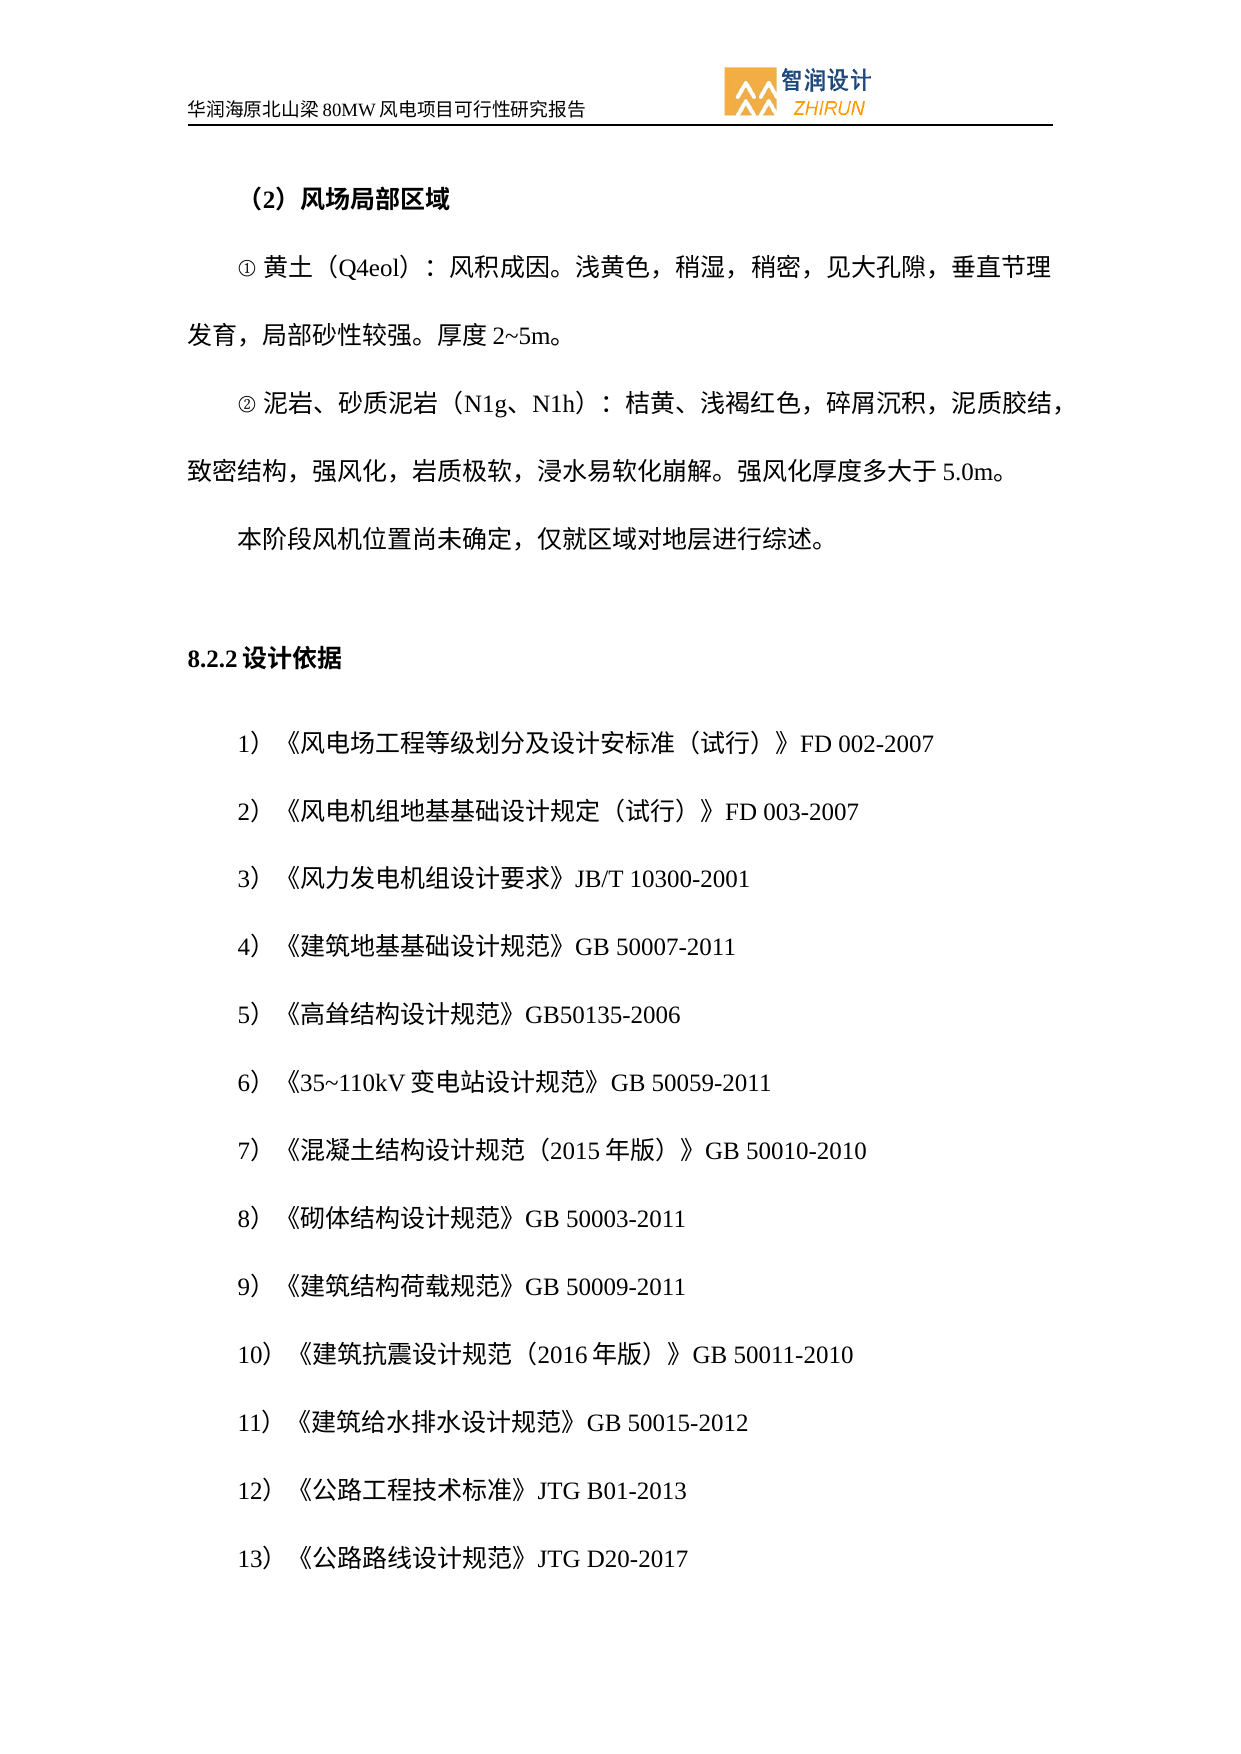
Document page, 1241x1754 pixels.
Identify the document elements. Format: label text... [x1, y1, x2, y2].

text 10）《建筑抗震设计规范（2016年版）》GB 1-2010 [187, 1318, 1053, 1386]
text 8）《砌体结构设计规范》GB 50003- [187, 1183, 1053, 1251]
text 本阶段风机位置尚未确定，仅就区域对地层进行综述。 [187, 503, 1053, 571]
text 5）《高耸结构设计规范》GB50135- [187, 979, 1053, 1047]
text 13）《公路路线设计规范》JTG D20-2017 [187, 1522, 1053, 1590]
text （2）风场局部区域 [187, 164, 1053, 232]
text ② 泥岩、砂质泥岩（N1g、N1h）：桔黄、浅褐红色，碎屑沉积，泥质胶结，致密结构，强风化，岩质极软，浸水易软化崩解。强风化厚度多大于5.0m。 [187, 368, 1053, 503]
text 11）《建筑给水排水设计规范》GB 5-2012 [187, 1386, 1053, 1454]
text 7）《混凝土结构设计规范（2015年版）》GB 0-2010 [187, 1115, 1053, 1183]
title 8.2.2设计依据 [187, 622, 1053, 690]
text 9）《建筑结构荷载规范》GB 50009- [187, 1251, 1053, 1318]
text 3）《风力发电机组设计要求》JB/T 0- [187, 843, 1053, 911]
text 4）《建筑地基基础设计规范》GB 50- [187, 911, 1053, 979]
text 6）《35~110kV变电站设计规范》GB 50059- [187, 1047, 1053, 1115]
text 1）《风电场工程等级划分及设计安标准（试行）》FD 002-2 [187, 707, 1053, 775]
text ① 黄土（Q4eol）：风积成因。浅黄色，稍湿，稍密，见大孔隙，垂直节理发育，局部砂性较强。厚度2~5m。 [187, 232, 1053, 368]
text 2）《风电机组地基基础设计规定（试行）》FD 003-2 [187, 775, 1053, 843]
text 12）《公路工程技术标准》JTG B01-2013 [187, 1454, 1053, 1522]
picture [724, 65, 872, 117]
